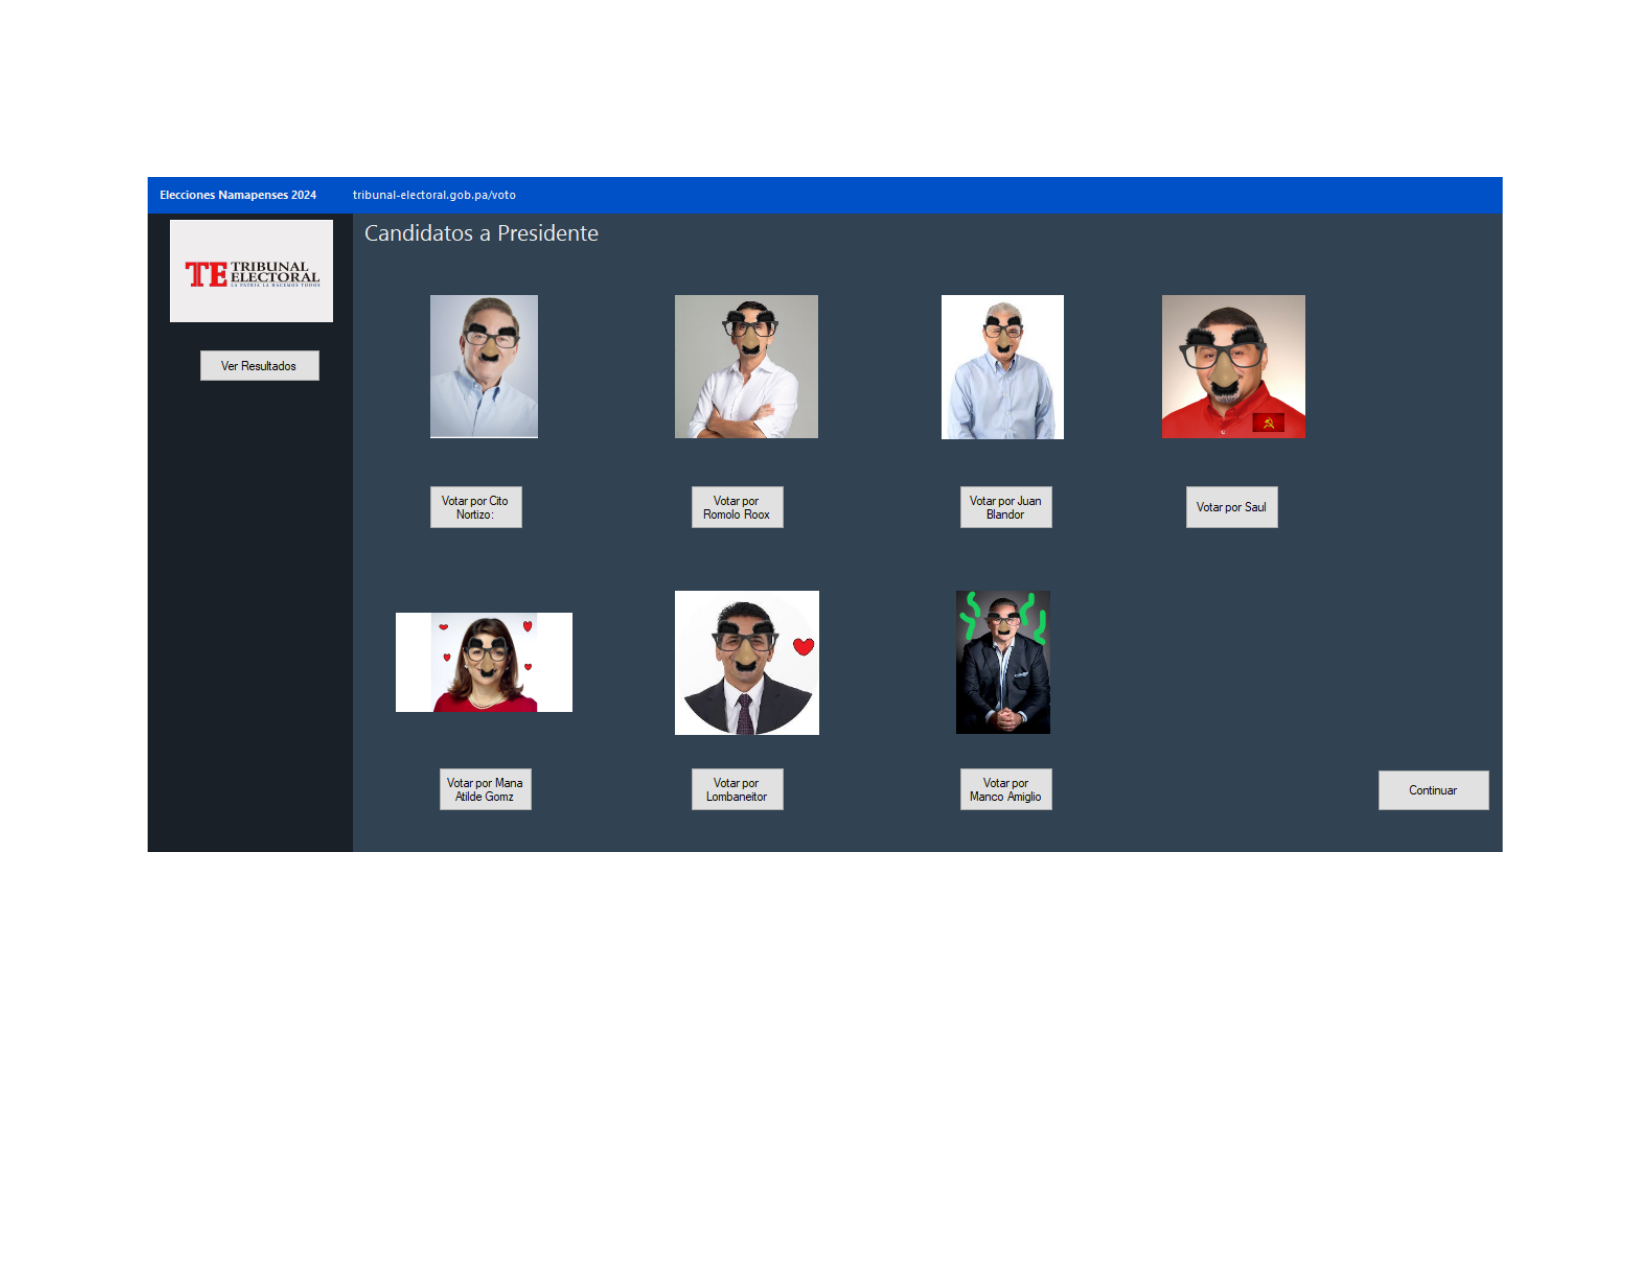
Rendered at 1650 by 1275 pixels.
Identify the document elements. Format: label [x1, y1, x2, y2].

picture [147, 177, 1503, 852]
